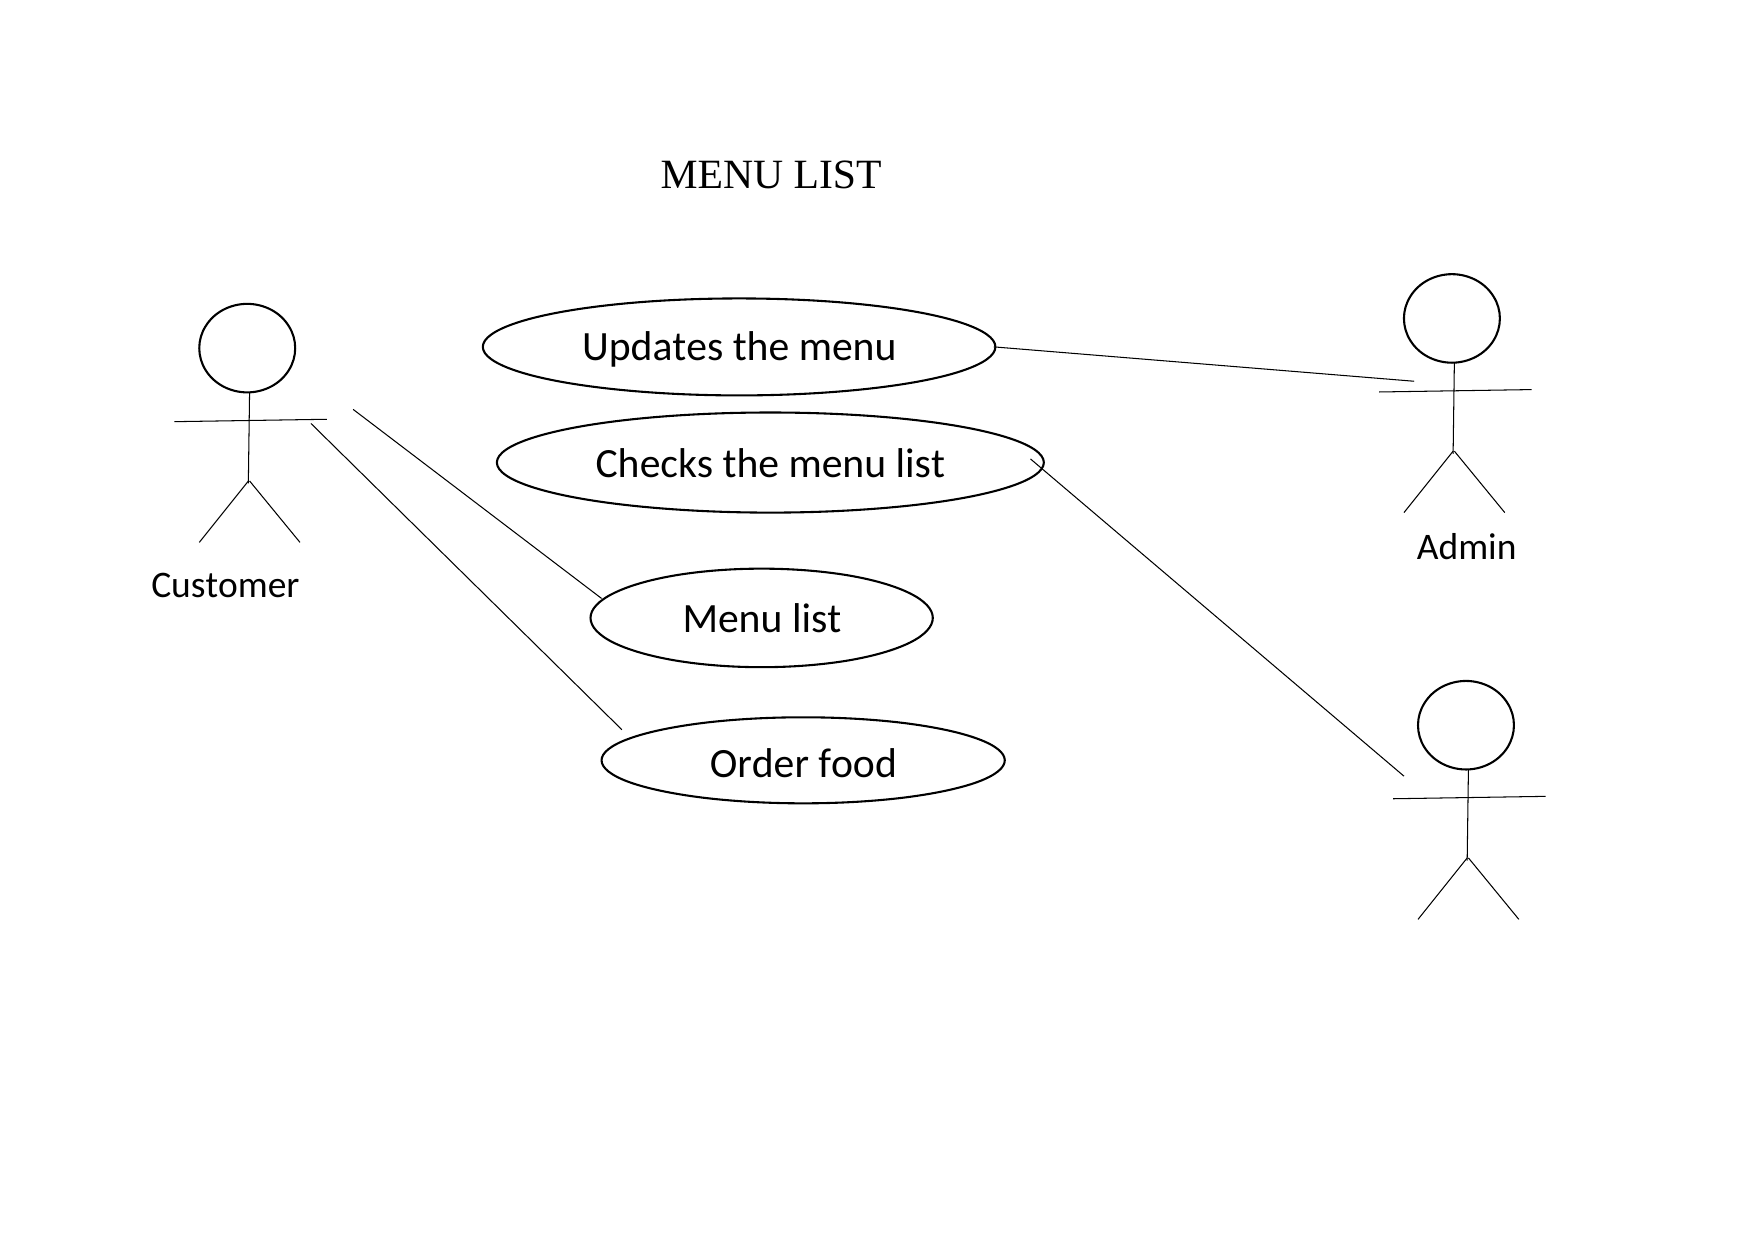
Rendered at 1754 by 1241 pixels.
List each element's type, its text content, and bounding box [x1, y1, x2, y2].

text MENU LIST [150, 150, 1604, 198]
